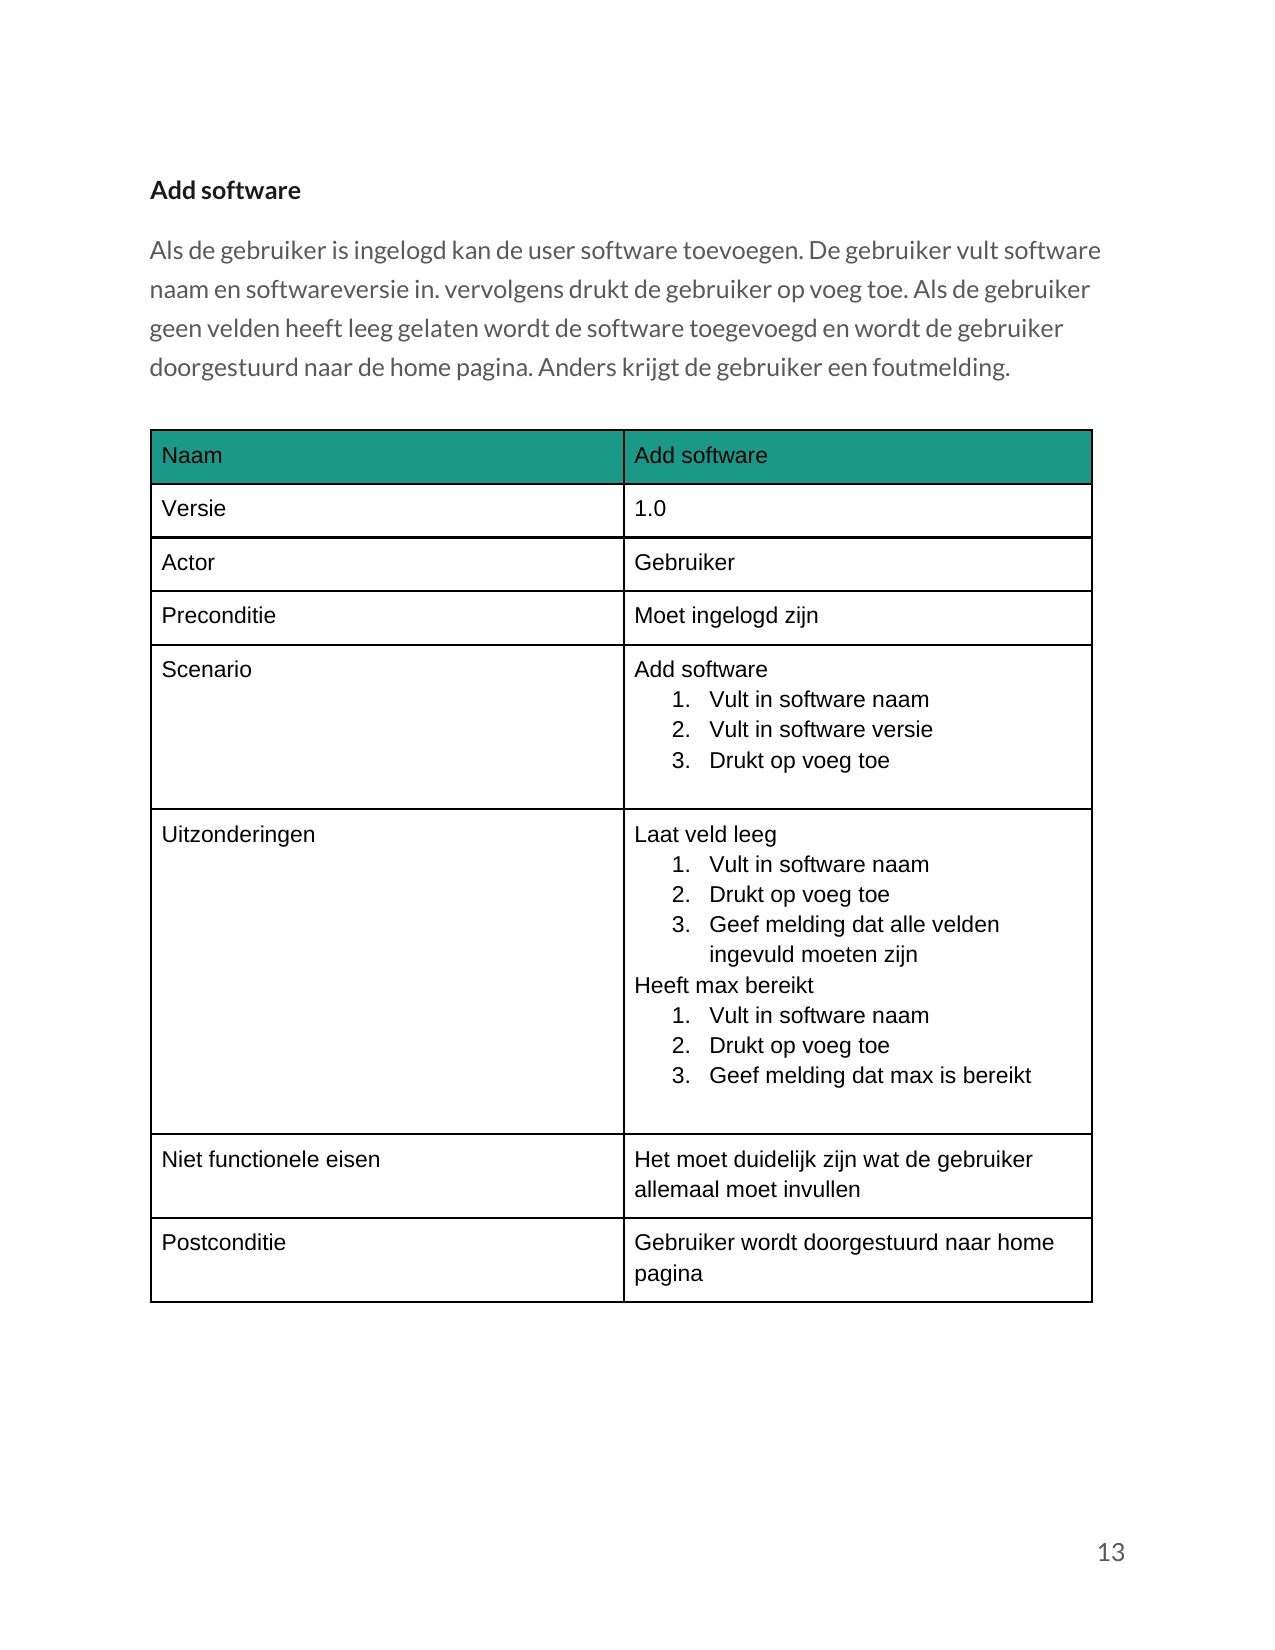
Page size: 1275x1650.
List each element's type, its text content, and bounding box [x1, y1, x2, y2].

table_cell Postconditie [152, 1219, 623, 1301]
table_cell Niet functionele eisen [152, 1135, 623, 1217]
text Als de gebruiker is ingelogd kan de user software toevoegen. De gebruiker vult software naam en softwareversie in. vervolgens drukt de gebruiker op voeg toe. Als de gebruiker geen velden heeft leeg gelaten wordt de software toegevoegd en wordt de gebruiker doorgestuurd naar de home pagina. Anders krijgt de gebruiker een foutmelding. [149, 234, 1125, 381]
table_cell Uitzonderingen [152, 810, 623, 1133]
table_cell Actor [152, 539, 623, 590]
table_cell Gebruiker wordt doorgestuurd naar home pagina [625, 1219, 1091, 1301]
table_header Naam [152, 431, 623, 483]
table_cell Preconditie [152, 592, 623, 643]
table_cell Add software Vult in software naam Vult in software versie Drukt op voeg toe [625, 646, 1091, 808]
table_cell Scenario [152, 646, 623, 808]
table_cell Moet ingelogd zijn [625, 592, 1091, 643]
subtitle Add software [150, 175, 1125, 205]
table_cell Gebruiker [625, 539, 1091, 590]
table_header Add software [625, 431, 1091, 483]
table_cell Versie [152, 485, 623, 536]
table_cell Laat veld leeg Vult in software naam Drukt op voeg toe Geef melding dat alle velden ingevuld moeten zijn Heeft max bereikt Vult in software naam Drukt op voeg toe Geef melding dat max is bereikt [625, 810, 1091, 1133]
table_cell 1.0 [625, 485, 1091, 536]
table_cell Het moet duidelijk zijn wat de gebruiker allemaal moet invullen [625, 1135, 1091, 1217]
